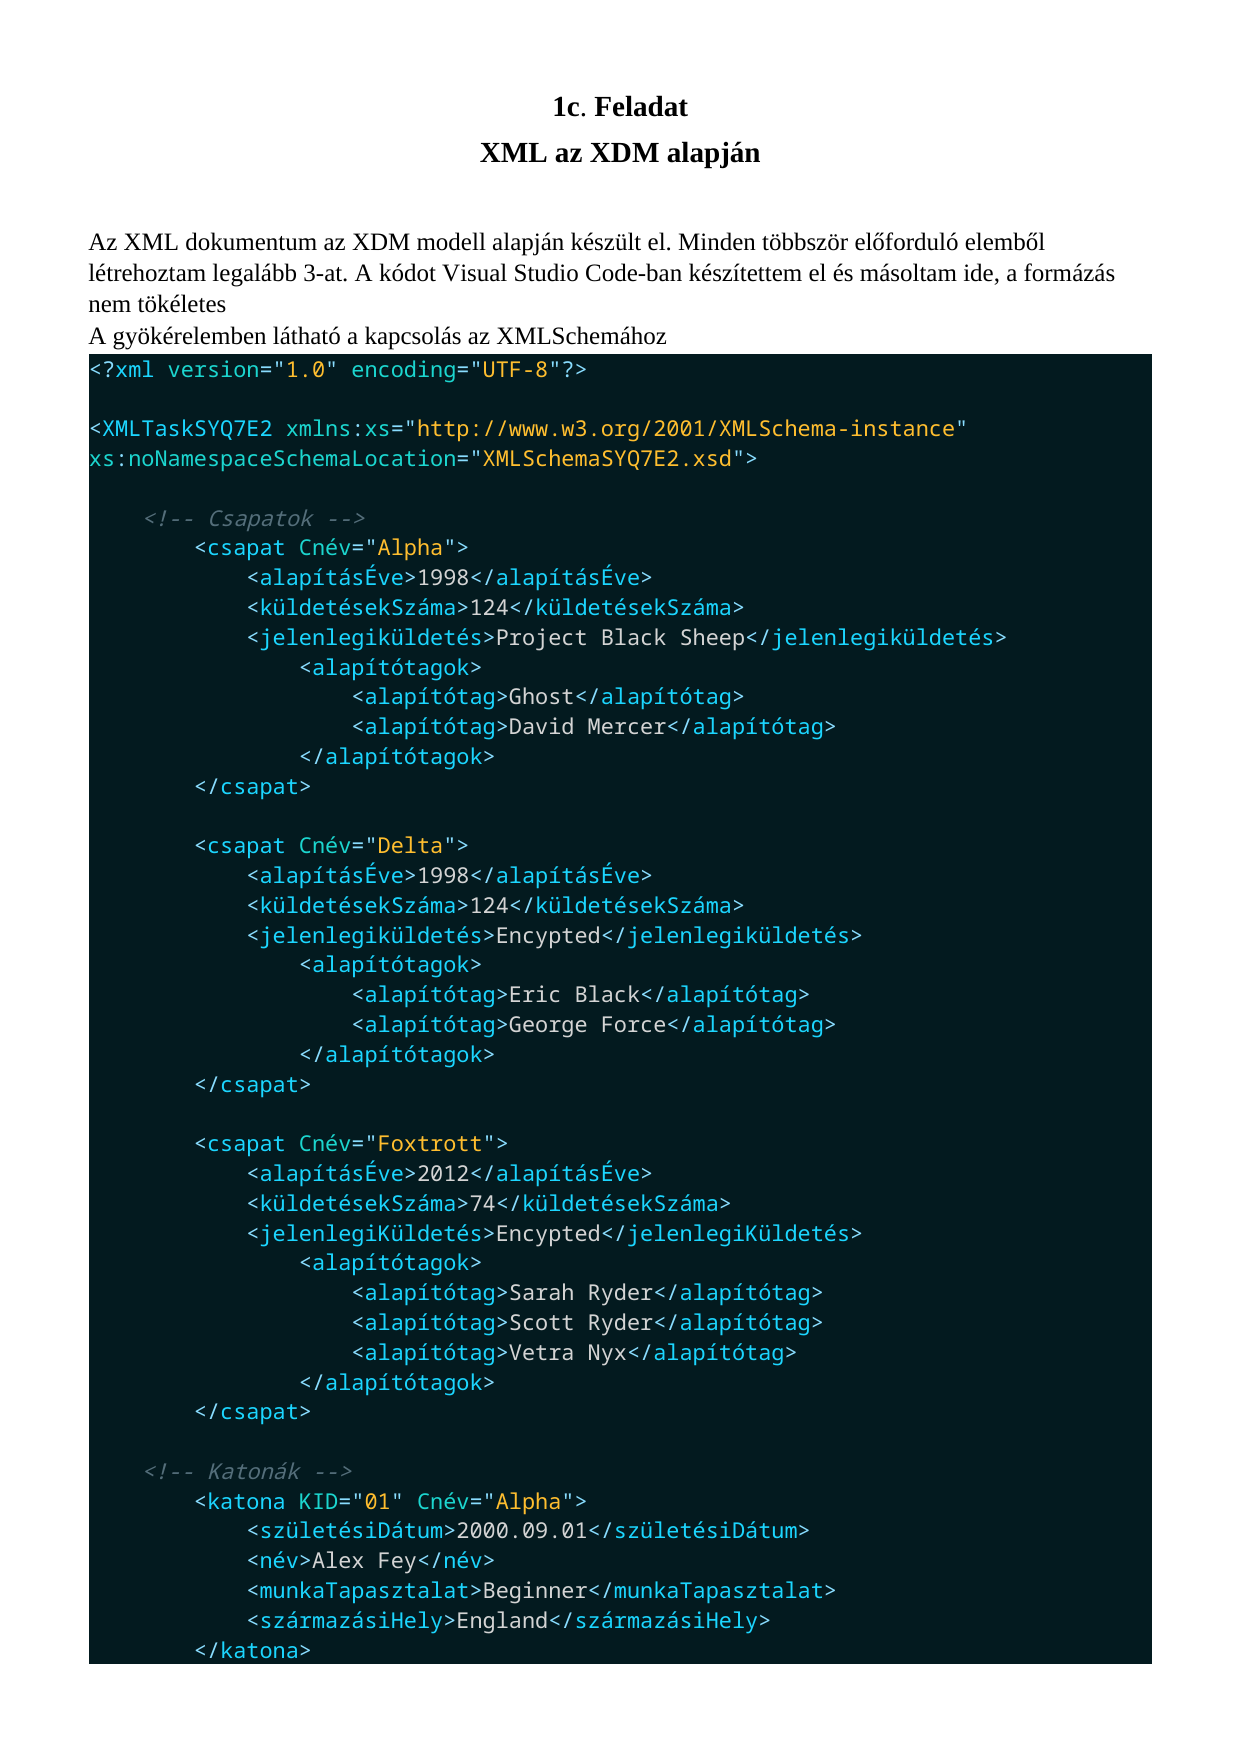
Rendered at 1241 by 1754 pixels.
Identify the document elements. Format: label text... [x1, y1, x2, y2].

text <munkaTapasztalat>Beginner</munkaTapasztalat> [89, 1575, 1152, 1605]
text <küldetésekSzáma>124</küldetésekSzáma> [89, 890, 1152, 920]
text XML az XDM alapján [89, 135, 1152, 168]
text <származásiHely>England</származásiHely> [89, 1605, 1152, 1635]
text <alapításÉve>2012</alapításÉve> [89, 1158, 1152, 1188]
text </csapat> [89, 1069, 1152, 1098]
text <alapításÉve>1998</alapításÉve> [89, 860, 1152, 890]
text <csapat Cnév="Delta"> [89, 830, 1152, 860]
text <alapítótag>Eric Black</alapítótag> [89, 979, 1152, 1009]
text <jelenlegiküldetés>Encypted</jelenlegiküldetés> [89, 920, 1152, 949]
text <küldetésekSzáma>124</küldetésekSzáma> [89, 592, 1152, 622]
text A gyökérelemben látható a kapcsolás az XMLSchemához [88, 321, 1152, 350]
text <küldetésekSzáma>74</küldetésekSzáma> [89, 1188, 1152, 1218]
text </alapítótagok> [89, 1039, 1152, 1069]
text </katona> [89, 1635, 1152, 1664]
text </csapat> [89, 1396, 1152, 1426]
text Az XML dokumentum az XDM modell alapján készült el. Minden többször előforduló elemből létrehoztam legalább 3-at. A kódot Visual Studio Code-ban készítettem el és másoltam ide, a formázás nem tökéletes [88, 227, 1152, 318]
text <katona KID="01" Cnév="Alpha"> [89, 1486, 1152, 1516]
text <csapat Cnév="Foxtrott"> [89, 1128, 1152, 1158]
text <jelenlegiküldetés>Project Black Sheep</jelenlegiküldetés> [89, 622, 1152, 652]
text </alapítótagok> [89, 741, 1152, 771]
text </alapítótagok> [89, 1367, 1152, 1396]
text <!-- Katonák --> [89, 1456, 1152, 1486]
text <alapításÉve>1998</alapításÉve> [89, 562, 1152, 592]
text <!-- Csapatok --> [89, 503, 1152, 532]
text <alapítótagok> [89, 652, 1152, 681]
text <csapat Cnév="Alpha"> [89, 532, 1152, 562]
text <XMLTaskSYQ7E2 xmlns:xs="http://www.w3.org/2001/XMLSchema-instance" xs:noNamespaceSchemaLocation="XMLSchemaSYQ7E2.xsd"> [89, 413, 1152, 473]
text <alapítótag>Vetra Nyx</alapítótag> [89, 1337, 1152, 1367]
text <alapítótagok> [89, 949, 1152, 979]
text 1c. Feladat [89, 89, 1152, 122]
text <alapítótag>Sarah Ryder</alapítótag> [89, 1277, 1152, 1307]
text <jelenlegiKüldetés>Encypted</jelenlegiKüldetés> [89, 1218, 1152, 1247]
text <alapítótagok> [89, 1247, 1152, 1277]
text <alapítótag>Ghost</alapítótag> [89, 681, 1152, 711]
text <név>Alex Fey</név> [89, 1545, 1152, 1575]
text </csapat> [89, 771, 1152, 801]
text <alapítótag>Scott Ryder</alapítótag> [89, 1307, 1152, 1337]
text <születésiDátum>2000.09.01</születésiDátum> [89, 1516, 1152, 1545]
text <alapítótag>George Force</alapítótag> [89, 1009, 1152, 1039]
text <?xml version="1.0" encoding="UTF-8"?> [89, 354, 1152, 383]
text <alapítótag>David Mercer</alapítótag> [89, 711, 1152, 741]
